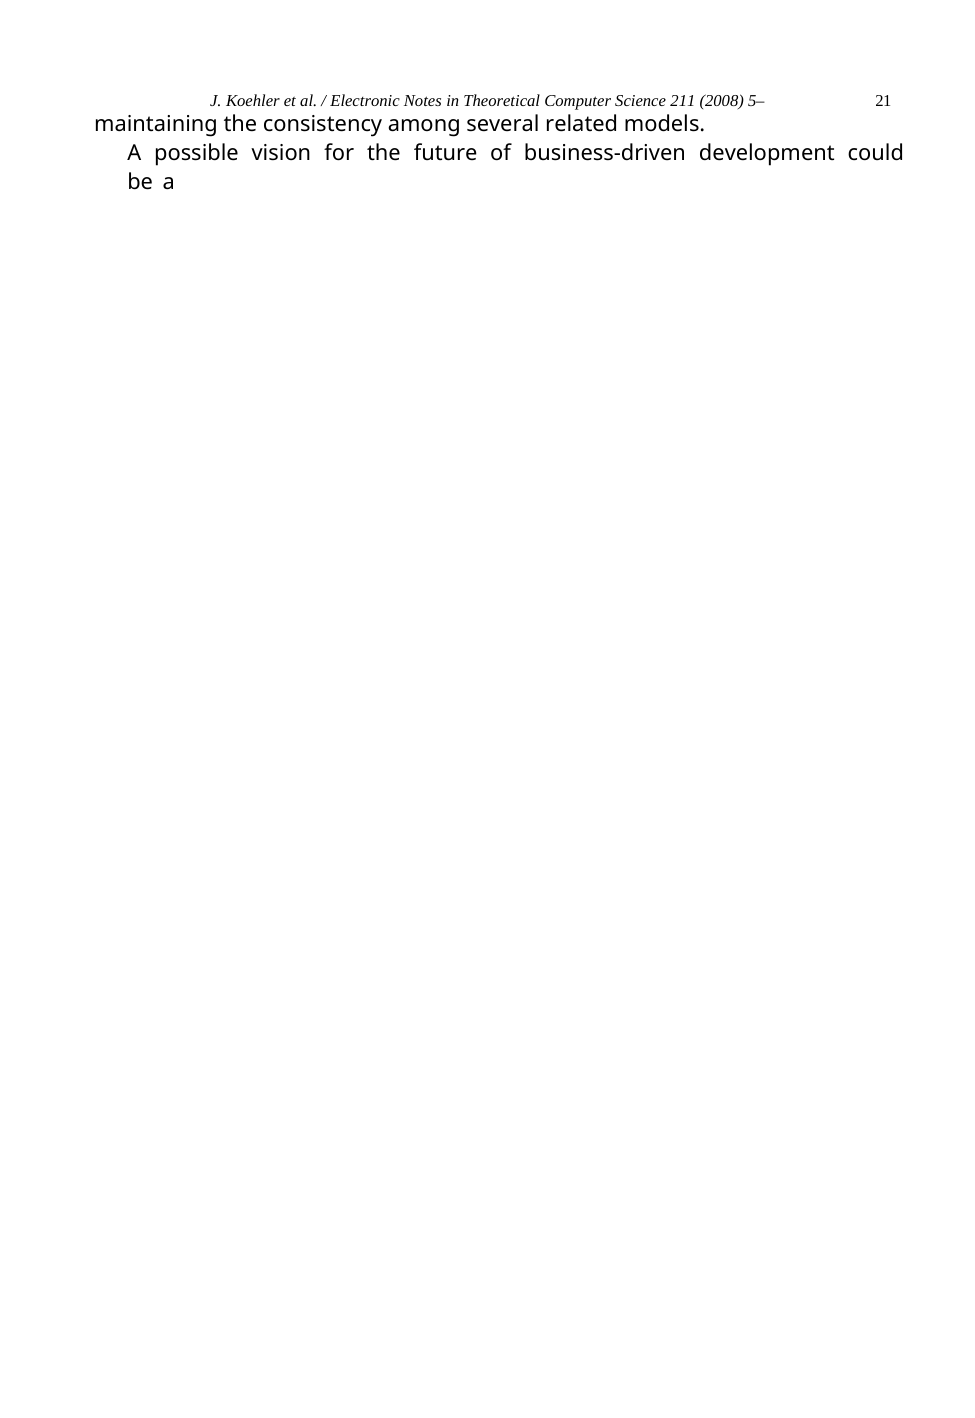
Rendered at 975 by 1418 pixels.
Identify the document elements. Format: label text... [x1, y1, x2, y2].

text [94, 110, 893, 137]
text A possible vision for the future of business-driven development could be a [127, 137, 904, 195]
